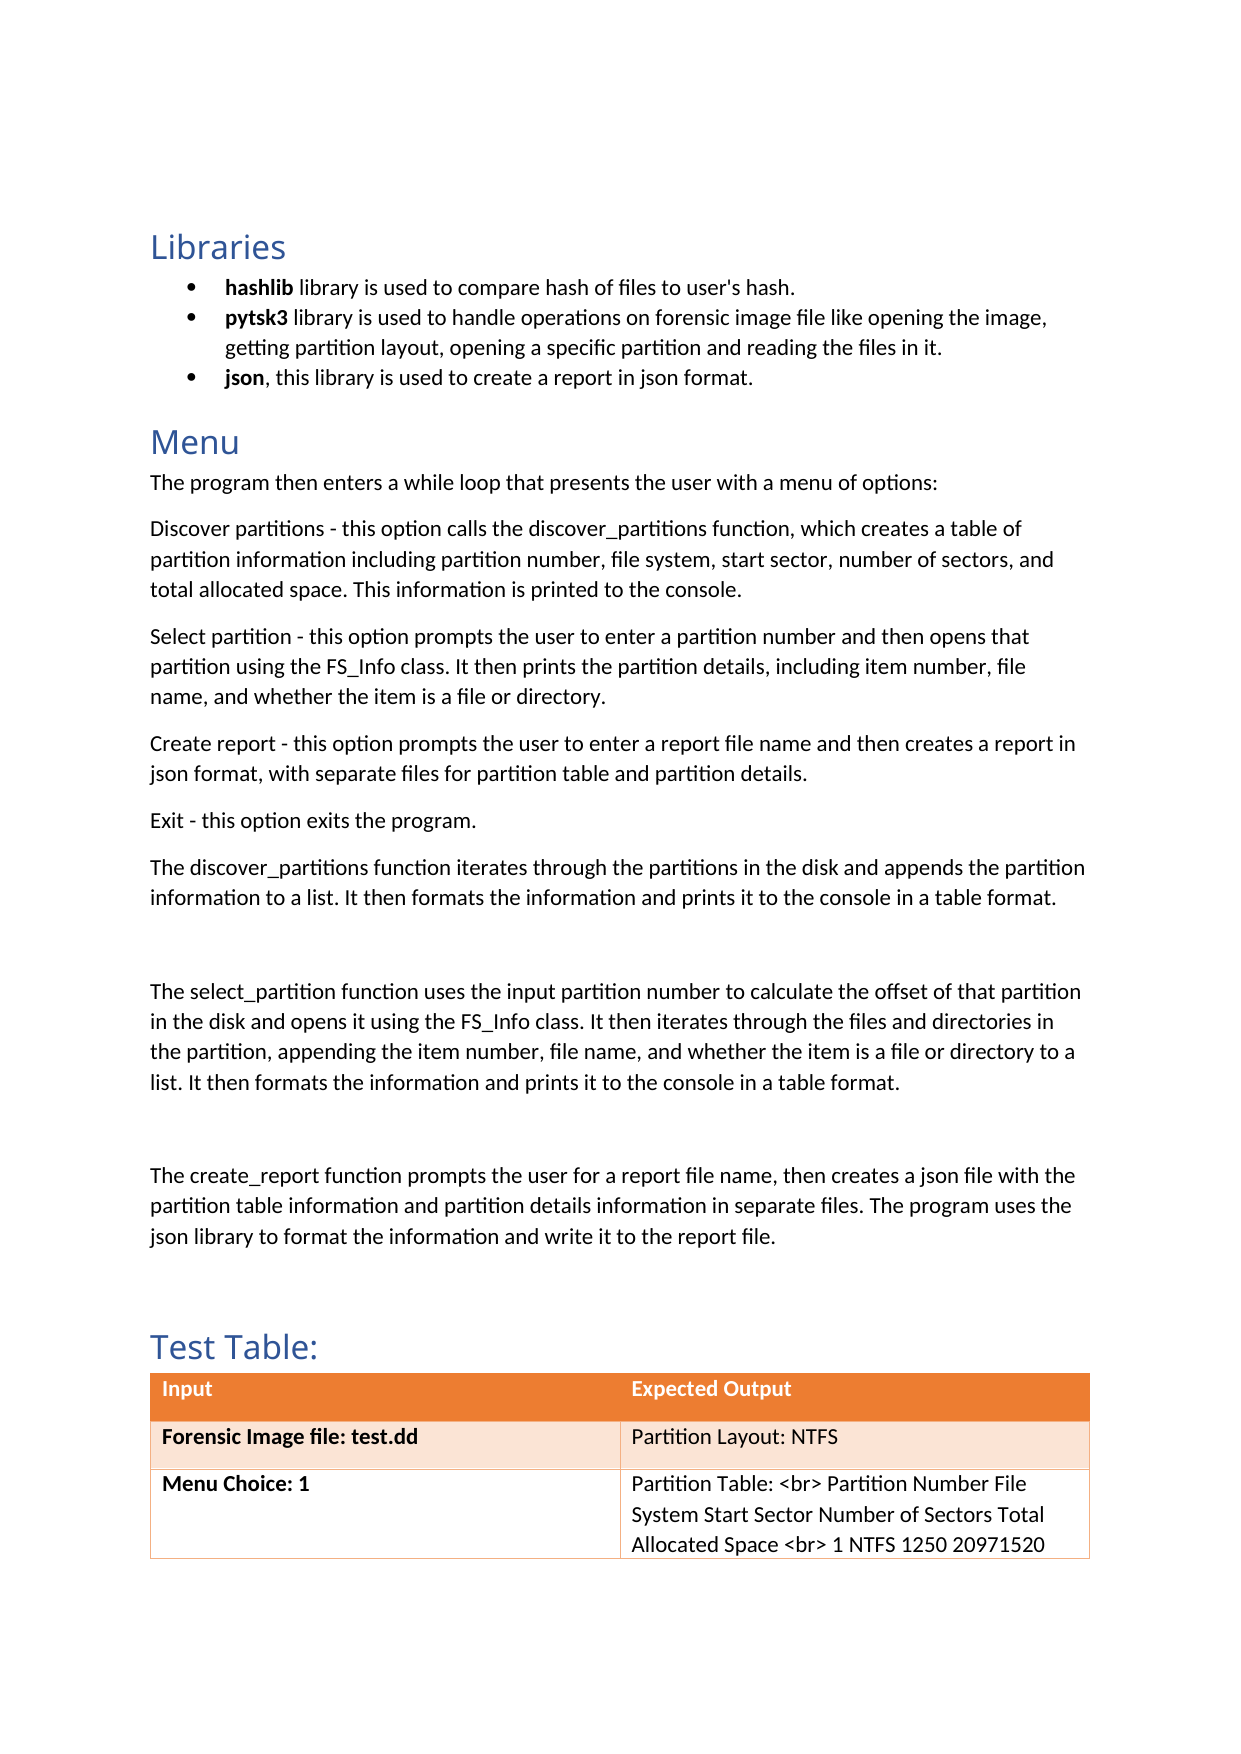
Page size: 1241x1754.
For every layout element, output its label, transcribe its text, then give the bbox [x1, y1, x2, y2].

text The discover_partitions function iterates through the partitions in the disk and appends the partition information to a list. It then formats the information and prints it to the console in a table format. [150, 853, 1090, 911]
text The create_report function prompts the user for a report file name, then creates a json file with the partition table information and partition details information in separate files. The program uses the json library to format the information and write it to the report file. [150, 1161, 1090, 1250]
list pytsk3 library is used to handle operations on forensic image file like opening the image, getting partition layout, opening a specific partition and reading the files in it. [187, 303, 1090, 361]
text Exit - this option exits the program. [150, 806, 1090, 834]
table_header Expected Output [621, 1374, 1089, 1421]
text The program then enters a while loop that presents the user with a menu of options: [150, 468, 1090, 496]
table_header Input [151, 1374, 620, 1421]
subtitle Test Table: [150, 1324, 1090, 1369]
subtitle Menu [150, 419, 1090, 464]
table_cell Forensic Image file: test.dd [151, 1422, 620, 1468]
table_cell Menu Choice: 1 [151, 1470, 620, 1558]
text Select partition - this option prompts the user to enter a partition number and then opens that partition using the FS_Info class. It then prints the partition details, including item number, file name, and whether the item is a file or directory. [150, 622, 1090, 710]
subtitle Libraries [150, 224, 1090, 269]
table_cell Partition Layout: NTFS [621, 1422, 1089, 1468]
list json, this library is used to create a report in json format. [187, 363, 1090, 392]
list hashlib library is used to compare hash of files to user's hash. [187, 273, 1090, 301]
text Create report - this option prompts the user to enter a report file name and then creates a report in json format, with separate files for partition table and partition details. [150, 729, 1090, 787]
text Discover partitions - this option calls the discover_partitions function, which creates a table of partition information including partition number, file system, start sector, number of sectors, and total allocated space. This information is printed to the console. [150, 514, 1090, 603]
text The select_partition function uses the input partition number to calculate the offset of that partition in the disk and opens it using the FS_Info class. It then iterates through the files and directories in the partition, appending the item number, file name, and whether the item is a file or directory to a list. It then formats the information and prints it to the console in a table format. [150, 977, 1090, 1096]
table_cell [621, 1470, 1089, 1558]
